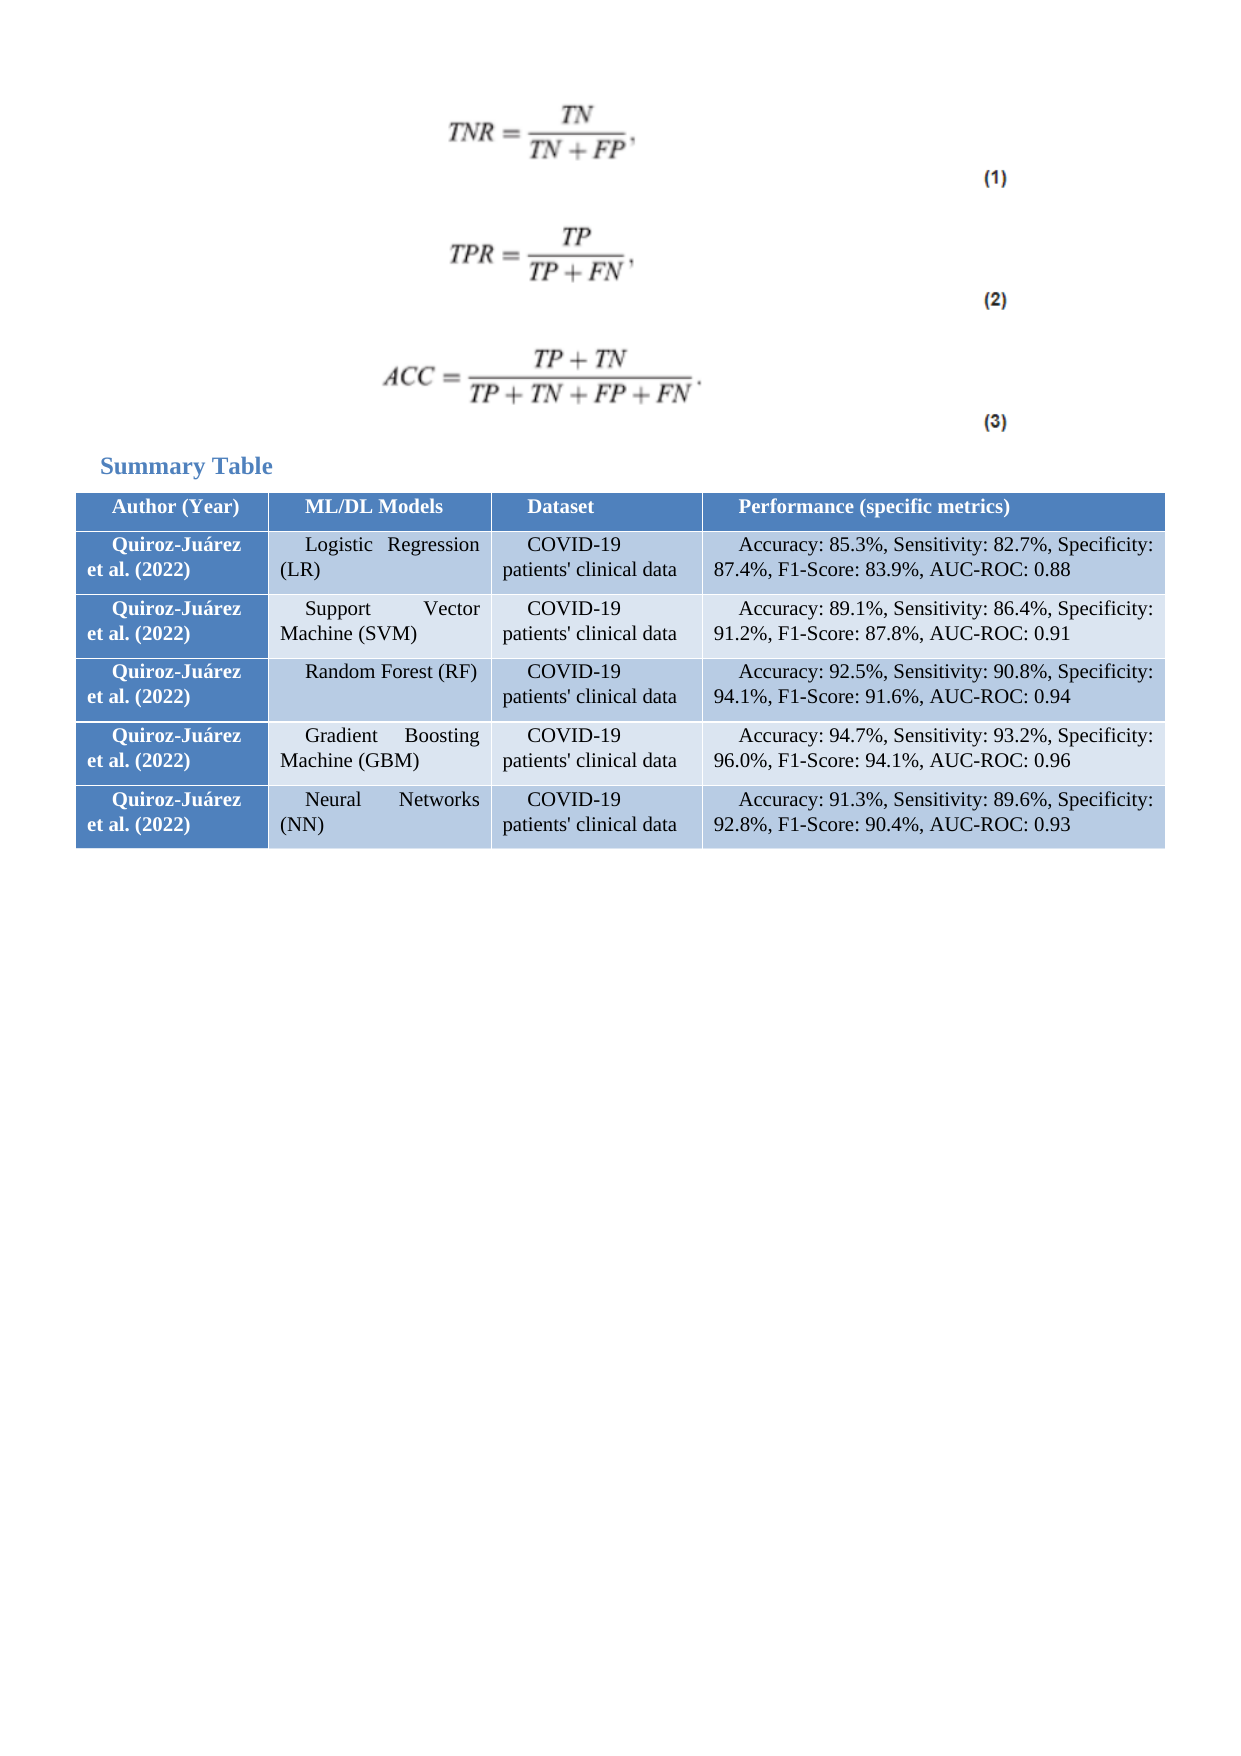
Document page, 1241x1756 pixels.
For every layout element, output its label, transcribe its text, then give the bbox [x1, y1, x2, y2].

table_cell Support Vector Machine (SVM) [269, 595, 491, 658]
table_header Dataset [492, 493, 702, 531]
table_cell Neural Networks (NN) [269, 786, 491, 848]
table_cell COVID-19 patients' clinical data [492, 723, 702, 785]
table_cell Quiroz-Juárez et al. (2022) [76, 595, 268, 658]
table_cell Accuracy: 85.3%, Sensitivity: 82.7%, Specificity: 87.4%, F1-Score: 83.9%, AUC-ROC: 0.88 [703, 532, 1165, 594]
table_cell Accuracy: 89.1%, Sensitivity: 86.4%, Specificity: 91.2%, F1-Score: 87.8%, AUC-ROC: 0.91 [703, 595, 1165, 658]
table_cell Quiroz-Juárez et al. (2022) [76, 723, 268, 785]
picture [75, 75, 1068, 455]
table_cell COVID-19 patients' clinical data [492, 659, 702, 721]
table_cell COVID-19 patients' clinical data [492, 595, 702, 658]
table_cell COVID-19 patients' clinical data [492, 786, 702, 848]
table_header Performance (specific metrics) [703, 493, 1165, 531]
table_cell Quiroz-Juárez et al. (2022) [76, 659, 268, 721]
table_cell Accuracy: 91.3%, Sensitivity: 89.6%, Specificity: 92.8%, F1-Score: 90.4%, AUC-ROC: 0.93 [703, 786, 1165, 848]
table_cell COVID-19 patients' clinical data [492, 532, 702, 594]
table_cell Accuracy: 92.5%, Sensitivity: 90.8%, Specificity: 94.1%, F1-Score: 91.6%, AUC-ROC: 0.94 [703, 659, 1165, 721]
table_cell Quiroz-Juárez et al. (2022) [76, 786, 268, 848]
table_header ML/DL Models [269, 493, 491, 531]
table_cell Logistic Regression (LR) [269, 532, 491, 594]
table_cell Accuracy: 94.7%, Sensitivity: 93.2%, Specificity: 96.0%, F1-Score: 94.1%, AUC-ROC: 0.96 [703, 723, 1165, 785]
table_header Author (Year) [76, 493, 268, 531]
table_cell Gradient Boosting Machine (GBM) [269, 723, 491, 785]
text Summary Table [75, 455, 1165, 480]
table_cell Quiroz-Juárez et al. (2022) [76, 532, 268, 594]
table_cell Random Forest (RF) [269, 659, 491, 721]
